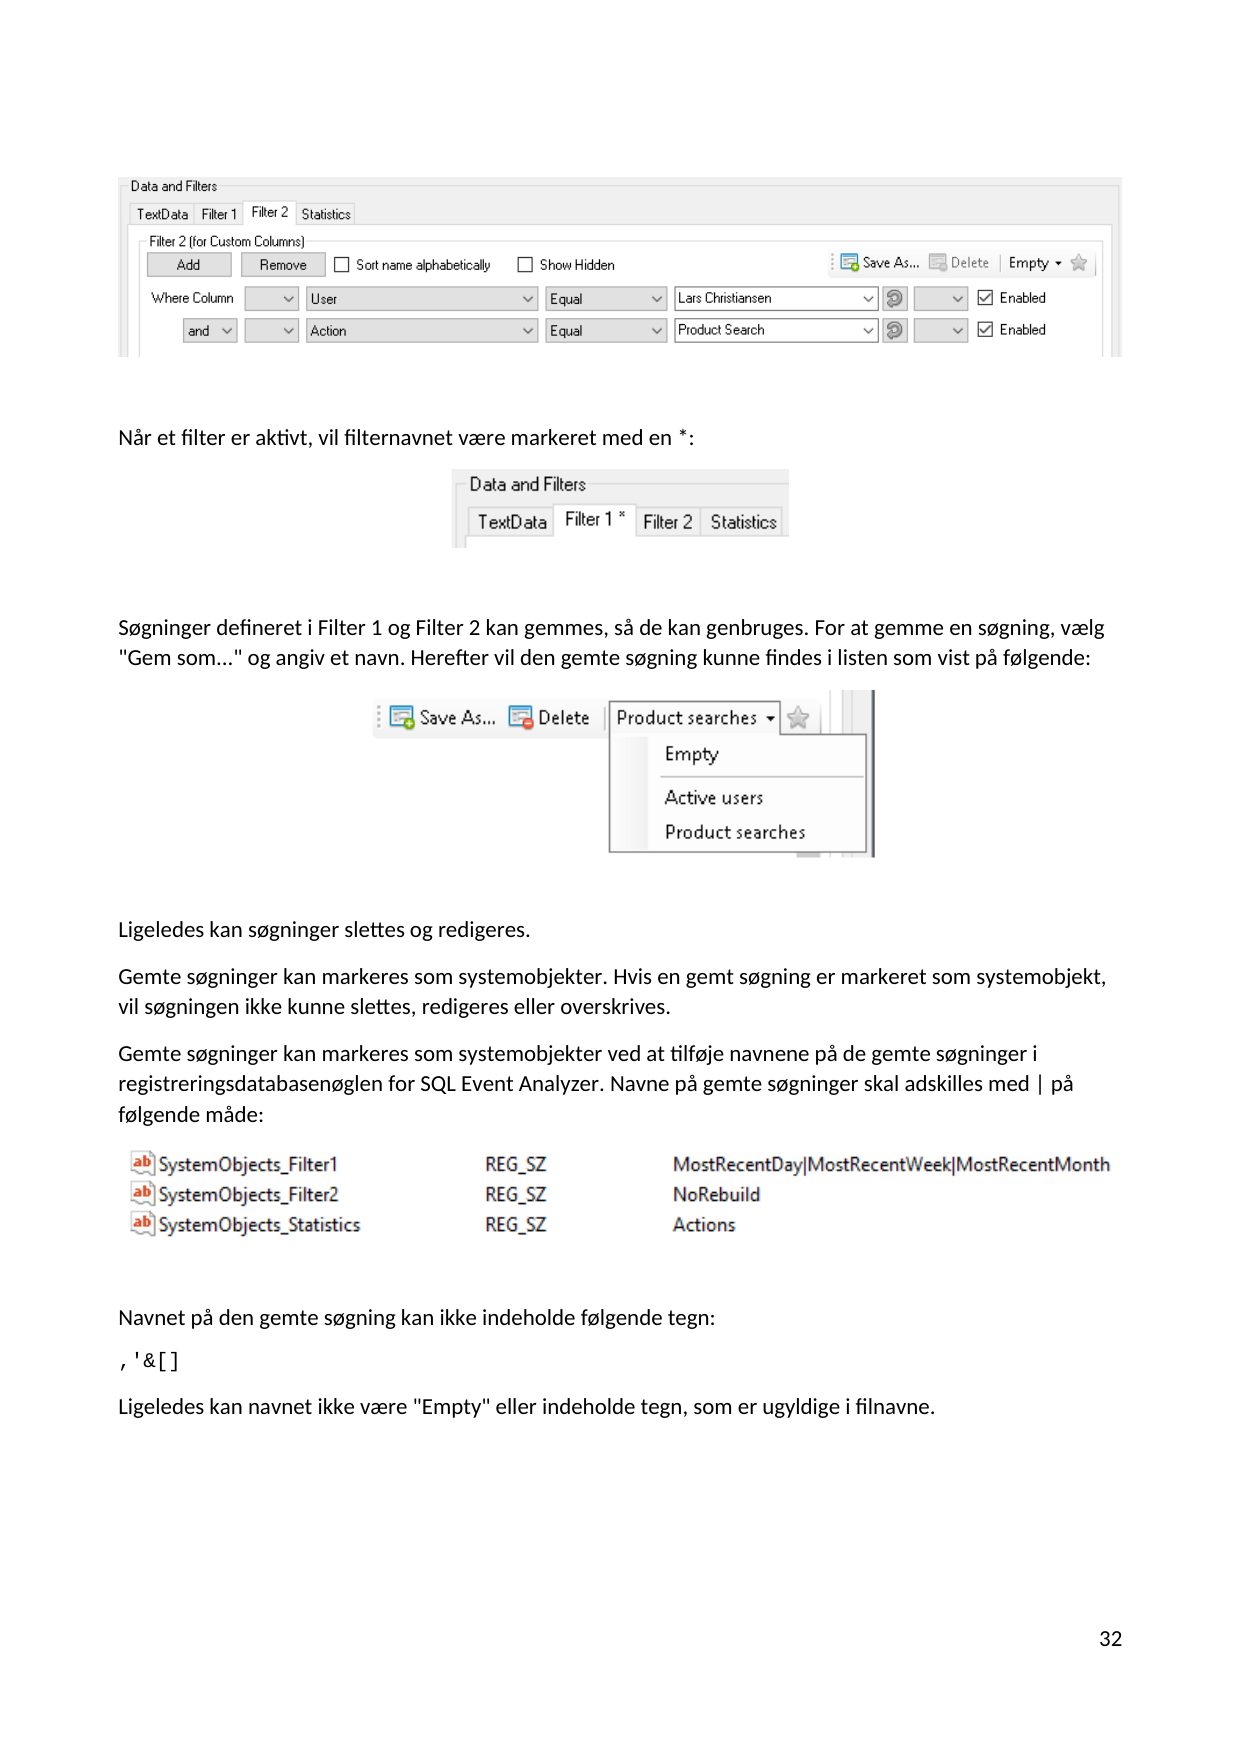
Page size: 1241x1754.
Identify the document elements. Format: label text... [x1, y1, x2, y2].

picture [451, 469, 789, 548]
picture [118, 177, 1123, 357]
text Gemte søgninger kan markeres som systemobjekter. Hvis en gemt søgning er markeret som systemobjekt, vil søgningen ikke kunne slettes, redigeres eller overskrives. [118, 962, 1122, 1020]
text Når et filter er aktivt, vil filternavnet være markeret med en *: [118, 423, 1122, 451]
picture [365, 690, 875, 897]
text ,'&[] [118, 1350, 1122, 1373]
text Ligeledes kan søgninger slettes og redigeres. [118, 915, 1122, 943]
text Ligeledes kan navnet ikke være "Empty" eller indeholde tegn, som er ugyldige i filnavne. [118, 1392, 1122, 1420]
text Søgninger defineret i Filter 1 og Filter 2 kan gemmes, så de kan genbruges. For at gemme en søgning, vælg "Gem som..." og angiv et navn. Herefter vil den gemte søgning kunne findes i listen som vist på følgende: [118, 613, 1122, 671]
text Gemte søgninger kan markeres som systemobjekter ved at tilføje navnene på de gemte søgninger i registreringsdatabasenøglen for SQL Event Analyzer. Navne på gemte søgninger skal adskilles med | på følgende måde: [118, 1039, 1122, 1128]
text Navnet på den gemte søgning kan ikke indeholde følgende tegn: [118, 1303, 1122, 1331]
picture [123, 1146, 1117, 1238]
